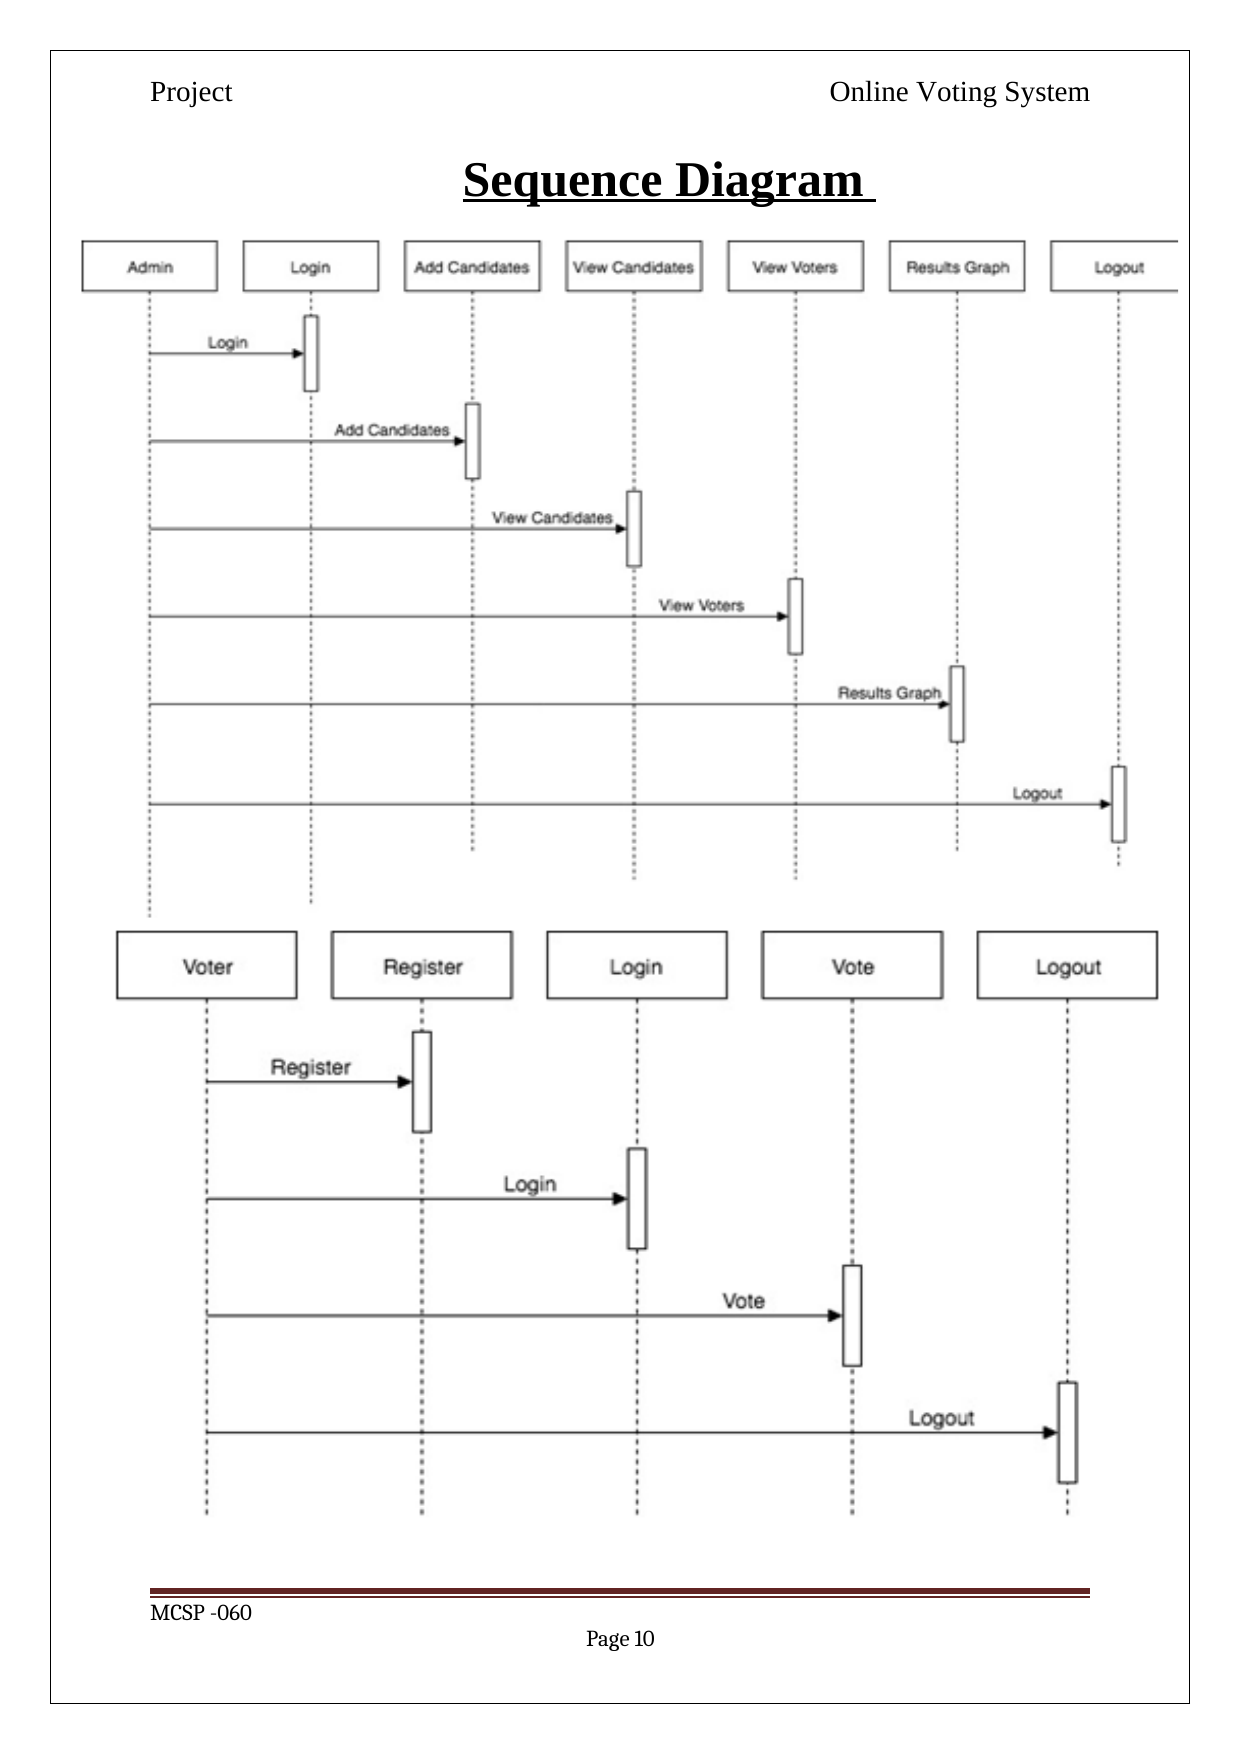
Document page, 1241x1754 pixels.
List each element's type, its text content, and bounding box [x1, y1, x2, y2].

picture [78, 237, 1179, 1525]
text Sequence Diagram [375, 150, 1090, 207]
